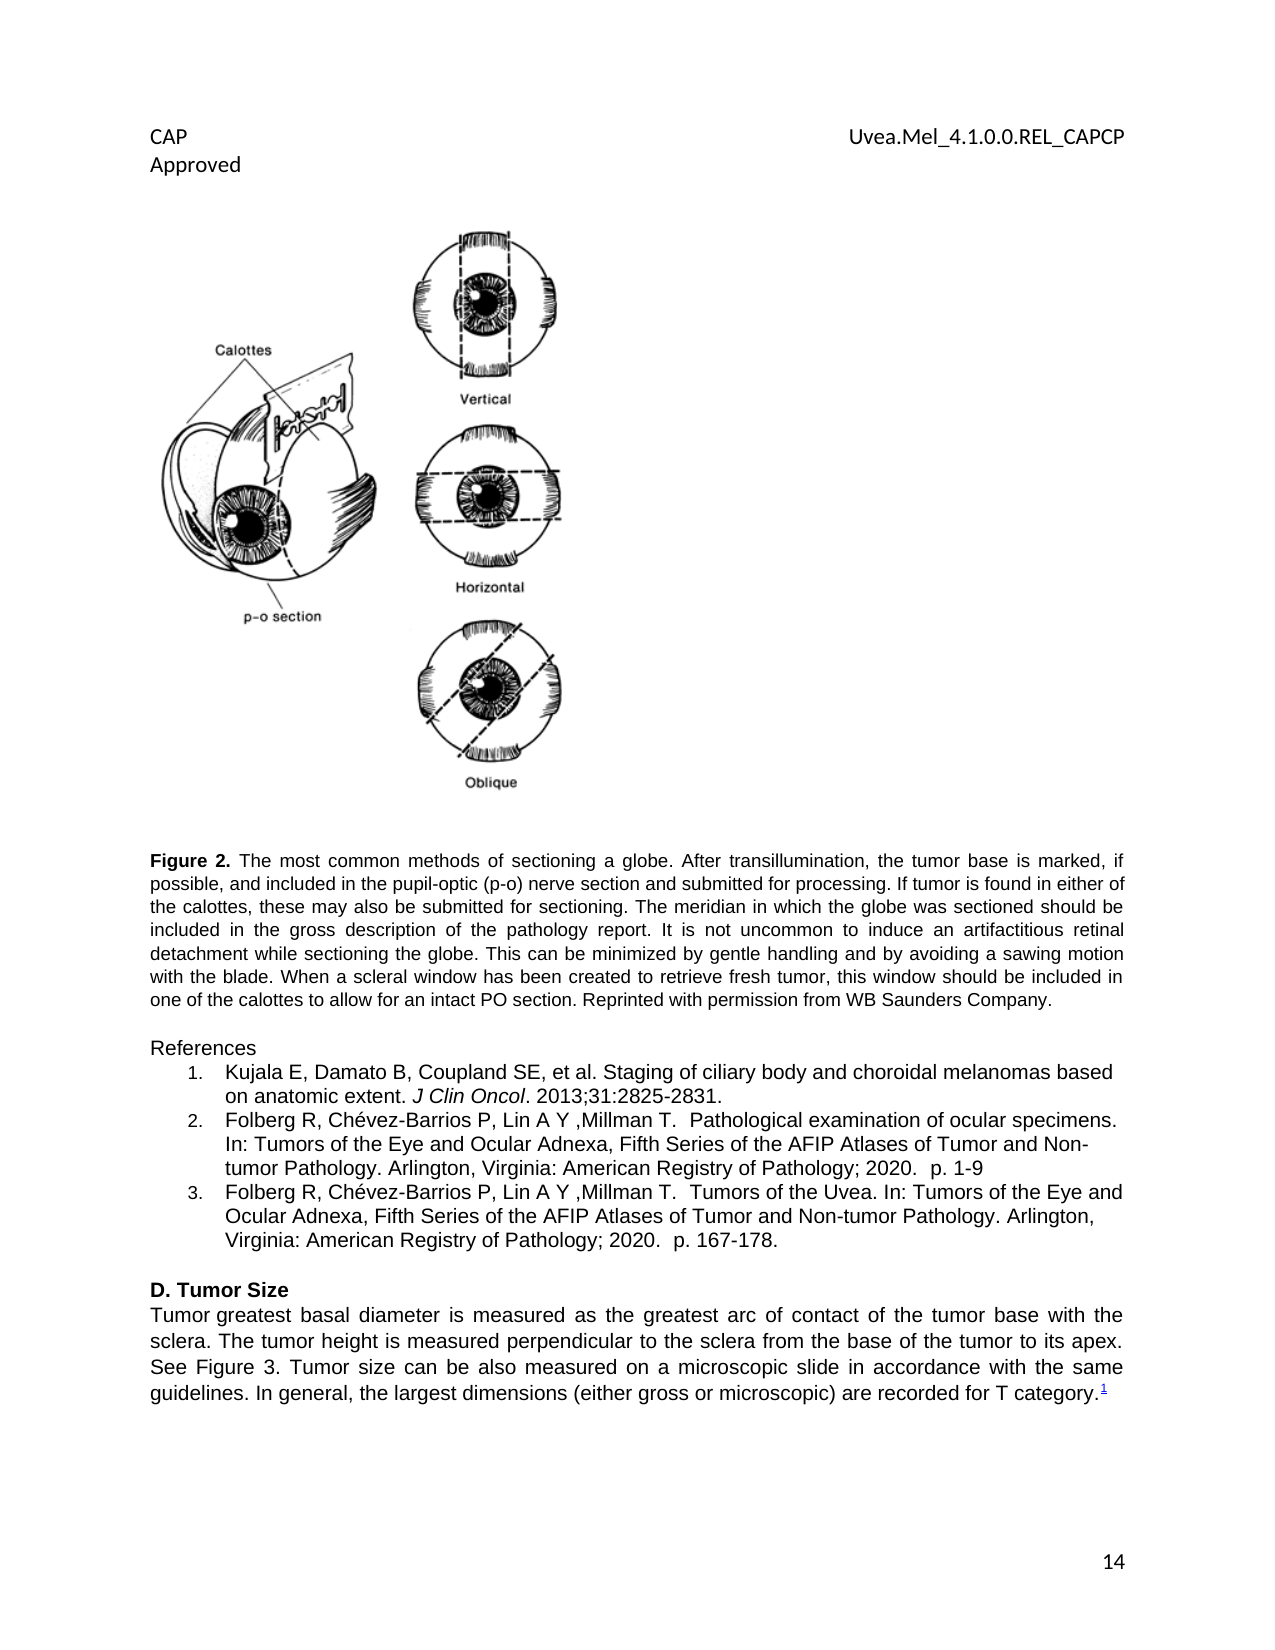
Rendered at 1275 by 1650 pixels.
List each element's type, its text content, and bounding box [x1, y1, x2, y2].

text References [150, 1036, 1125, 1060]
list Folberg R, Chévez-Barrios P, Lin A Y ,Millman T. Tumors of the Uvea. In: Tumors of the Eye and Ocular Adnexa, Fifth Series of the AFIP Atlases of Tumor and Non-tumor Pathology. Arlington, Virginia: American Registry of Pathology; 2020. p. 167-178. [187, 1180, 1125, 1252]
text Figure 2. The most common methods of sectioning a globe. After transillumination, the tumor base is marked, if possible, and included in the pupil-optic (p-o) nerve section and submitted for processing. If tumor is found in either of the calottes, these may also be submitted for sectioning. The meridian in which the globe was sectioned should be included in the gross description of the pathology report. It is not uncommon to induce an artifactitious retinal detachment while sectioning the globe. This can be minimized by gentle handling and by avoiding a sawing motion with the blade. When a scleral window has been created to retrieve fresh tumor, this window should be included in one of the calottes to allow for an intact PO section. Reprinted with permission from WB Saunders Company. [150, 849, 1125, 1010]
text Tumor greatest basal diameter is measured as the greatest arc of contact of the tumor base with the sclera. The tumor height is measured perpendicular to the sclera from the base of the tumor to its apex. See Figure 3. Tumor size can be also measured on a microscopic slide in accordance with the same guidelines. In general, the largest dimensions (either gross or microscopic) are recorded for T category.1 [150, 1303, 1125, 1405]
list Folberg R, Chévez-Barrios P, Lin A Y ,Millman T. Pathological examination of ocular specimens. In: Tumors of the Eye and Ocular Adnexa, Fifth Series of the AFIP Atlases of Tumor and Non-tumor Pathology. Arlington, Virginia: American Registry of Pathology; 2020. p. 1-9 [187, 1108, 1125, 1180]
picture [150, 224, 572, 797]
text D. Tumor Size [150, 1277, 1125, 1301]
list Kujala E, Damato B, Coupland SE, et al. Staging of ciliary body and choroidal melanomas based on anatomic extent. J Clin Oncol. 2013;31:2825-2831. [187, 1060, 1125, 1108]
